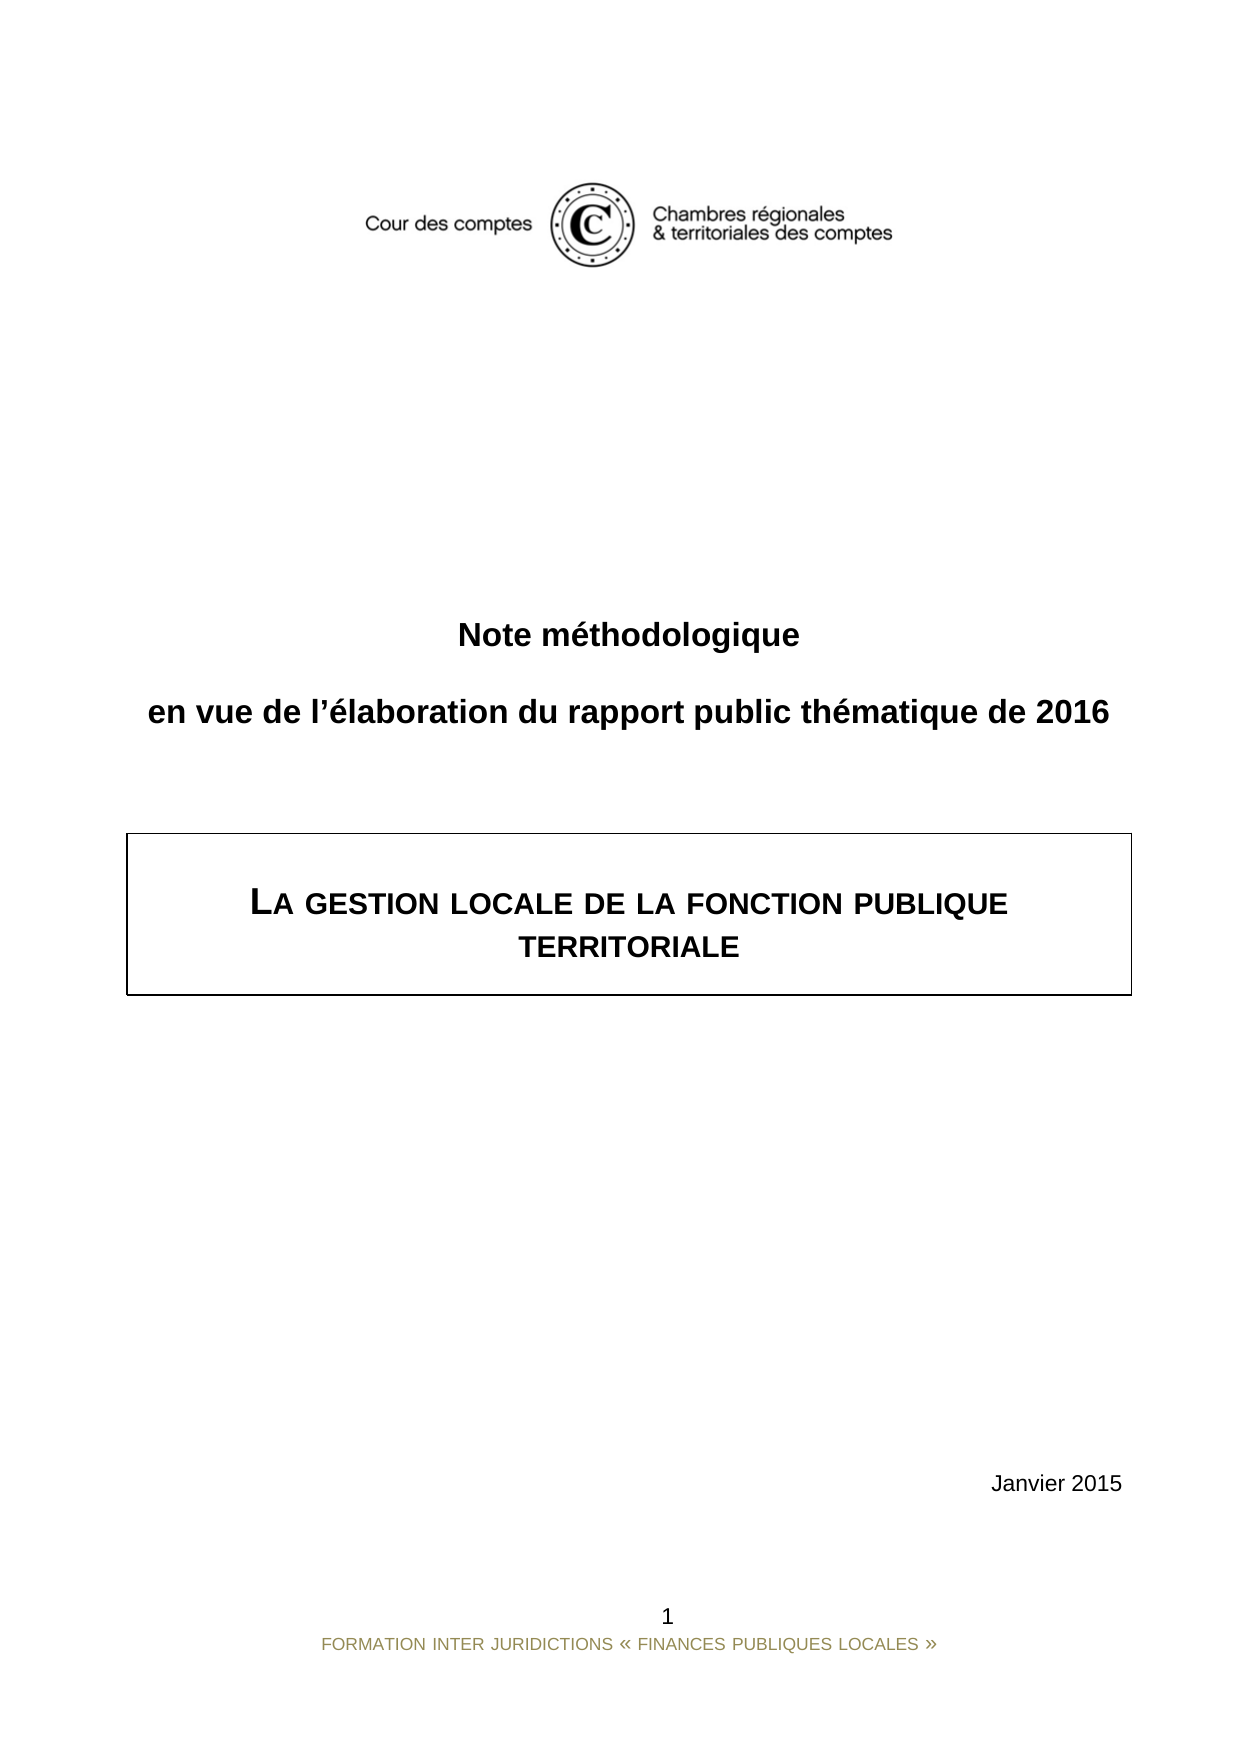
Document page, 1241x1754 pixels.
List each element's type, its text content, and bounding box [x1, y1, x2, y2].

text en vue de l’élaboration du rapport public thématique de 2016 [136, 692, 1122, 731]
text Note méthodologique [136, 615, 1122, 654]
text La gestion locale de la fonction publique territoriale [136, 879, 1122, 965]
picture [324, 142, 934, 309]
text Janvier 2015 [136, 1470, 1122, 1496]
